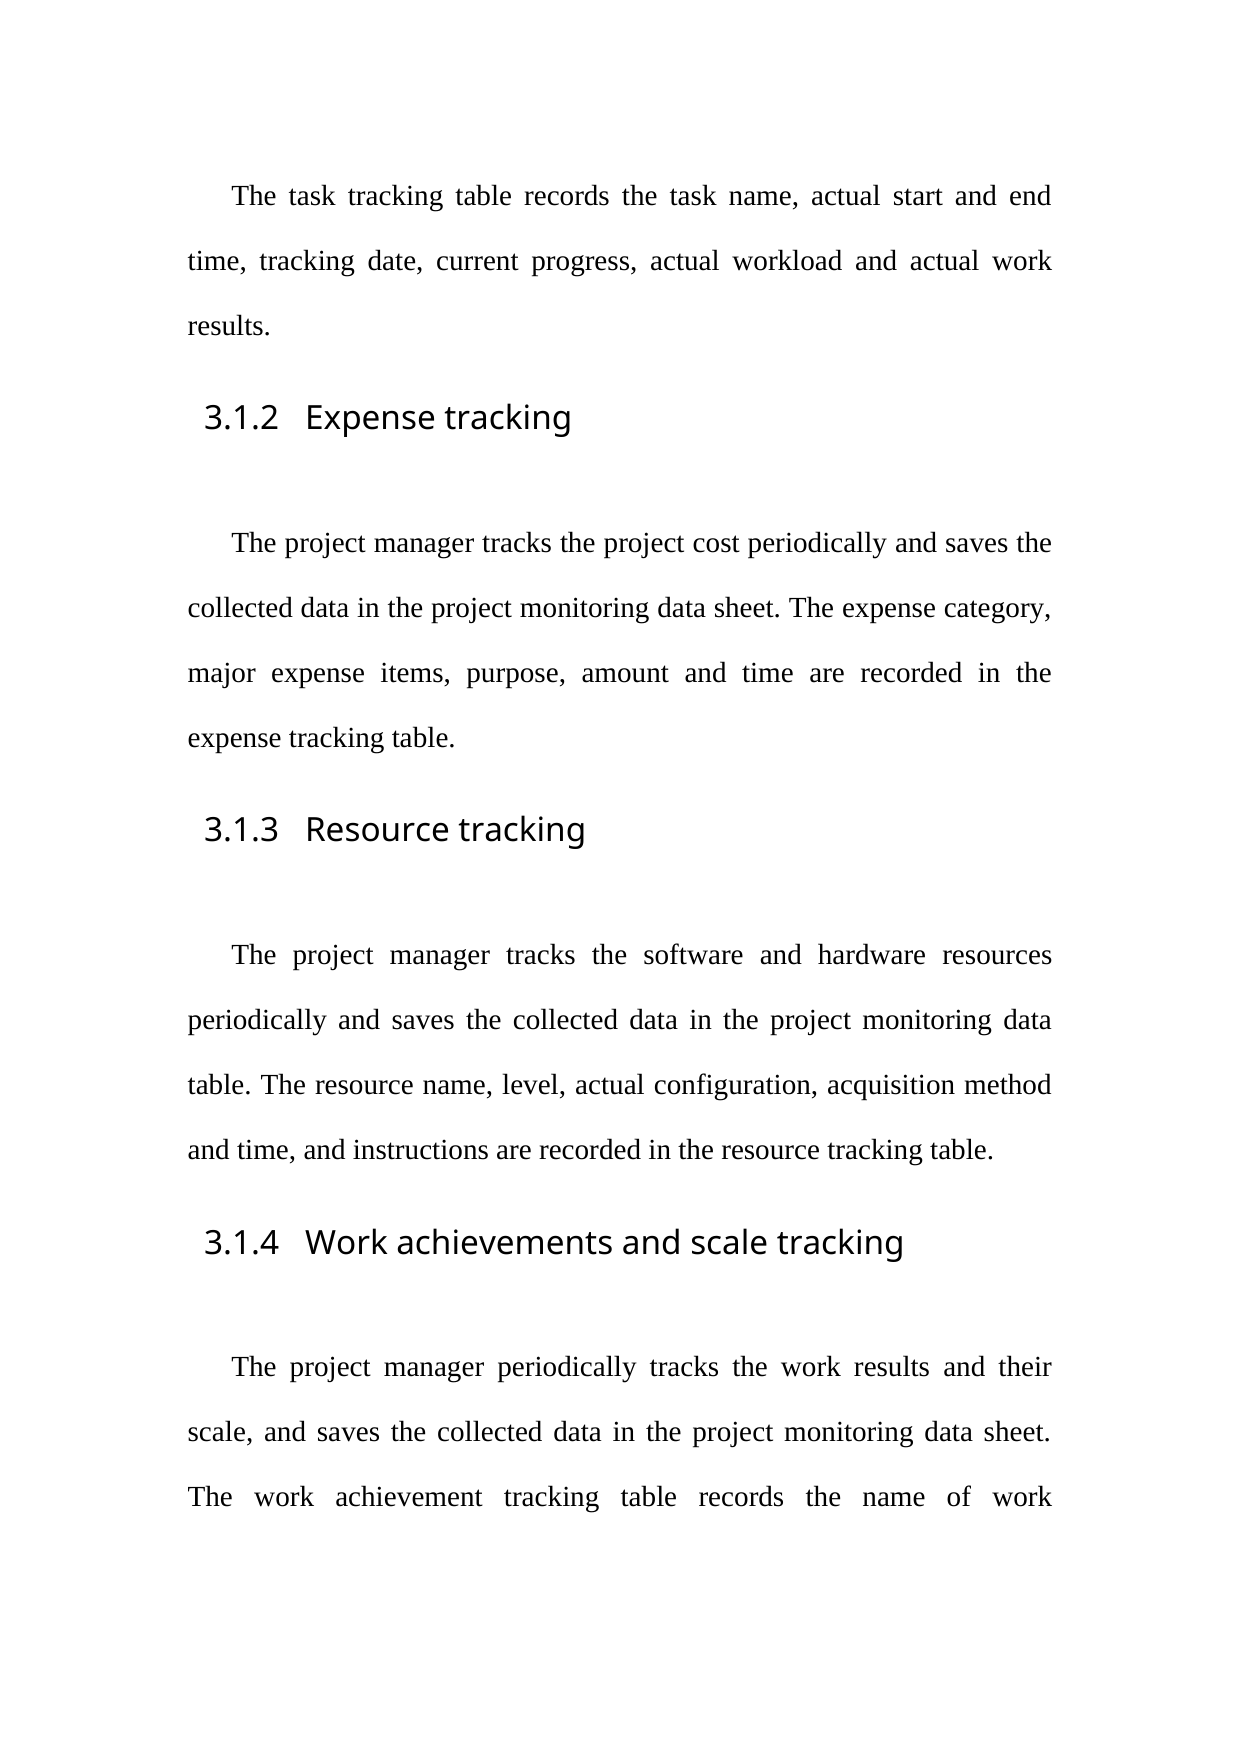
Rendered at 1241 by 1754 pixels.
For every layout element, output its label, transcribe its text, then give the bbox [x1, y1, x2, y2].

text The task tracking table records the task name, actual start and end time, tracking date, current progress, actual workload and actual work results. [187, 162, 1053, 357]
subtitle 3.1.2 Expense tracking [187, 384, 1053, 449]
text The project manager tracks the software and hardware resources periodically and saves the collected data in the project monitoring data table. The resource name, level, actual configuration, acquisition method and time, and instructions are recorded in the resource tracking table. [187, 922, 1053, 1182]
subtitle 3.1.3 Resource tracking [187, 796, 1053, 861]
subtitle 3.1.4 Work achievements and scale tracking [187, 1209, 1053, 1274]
